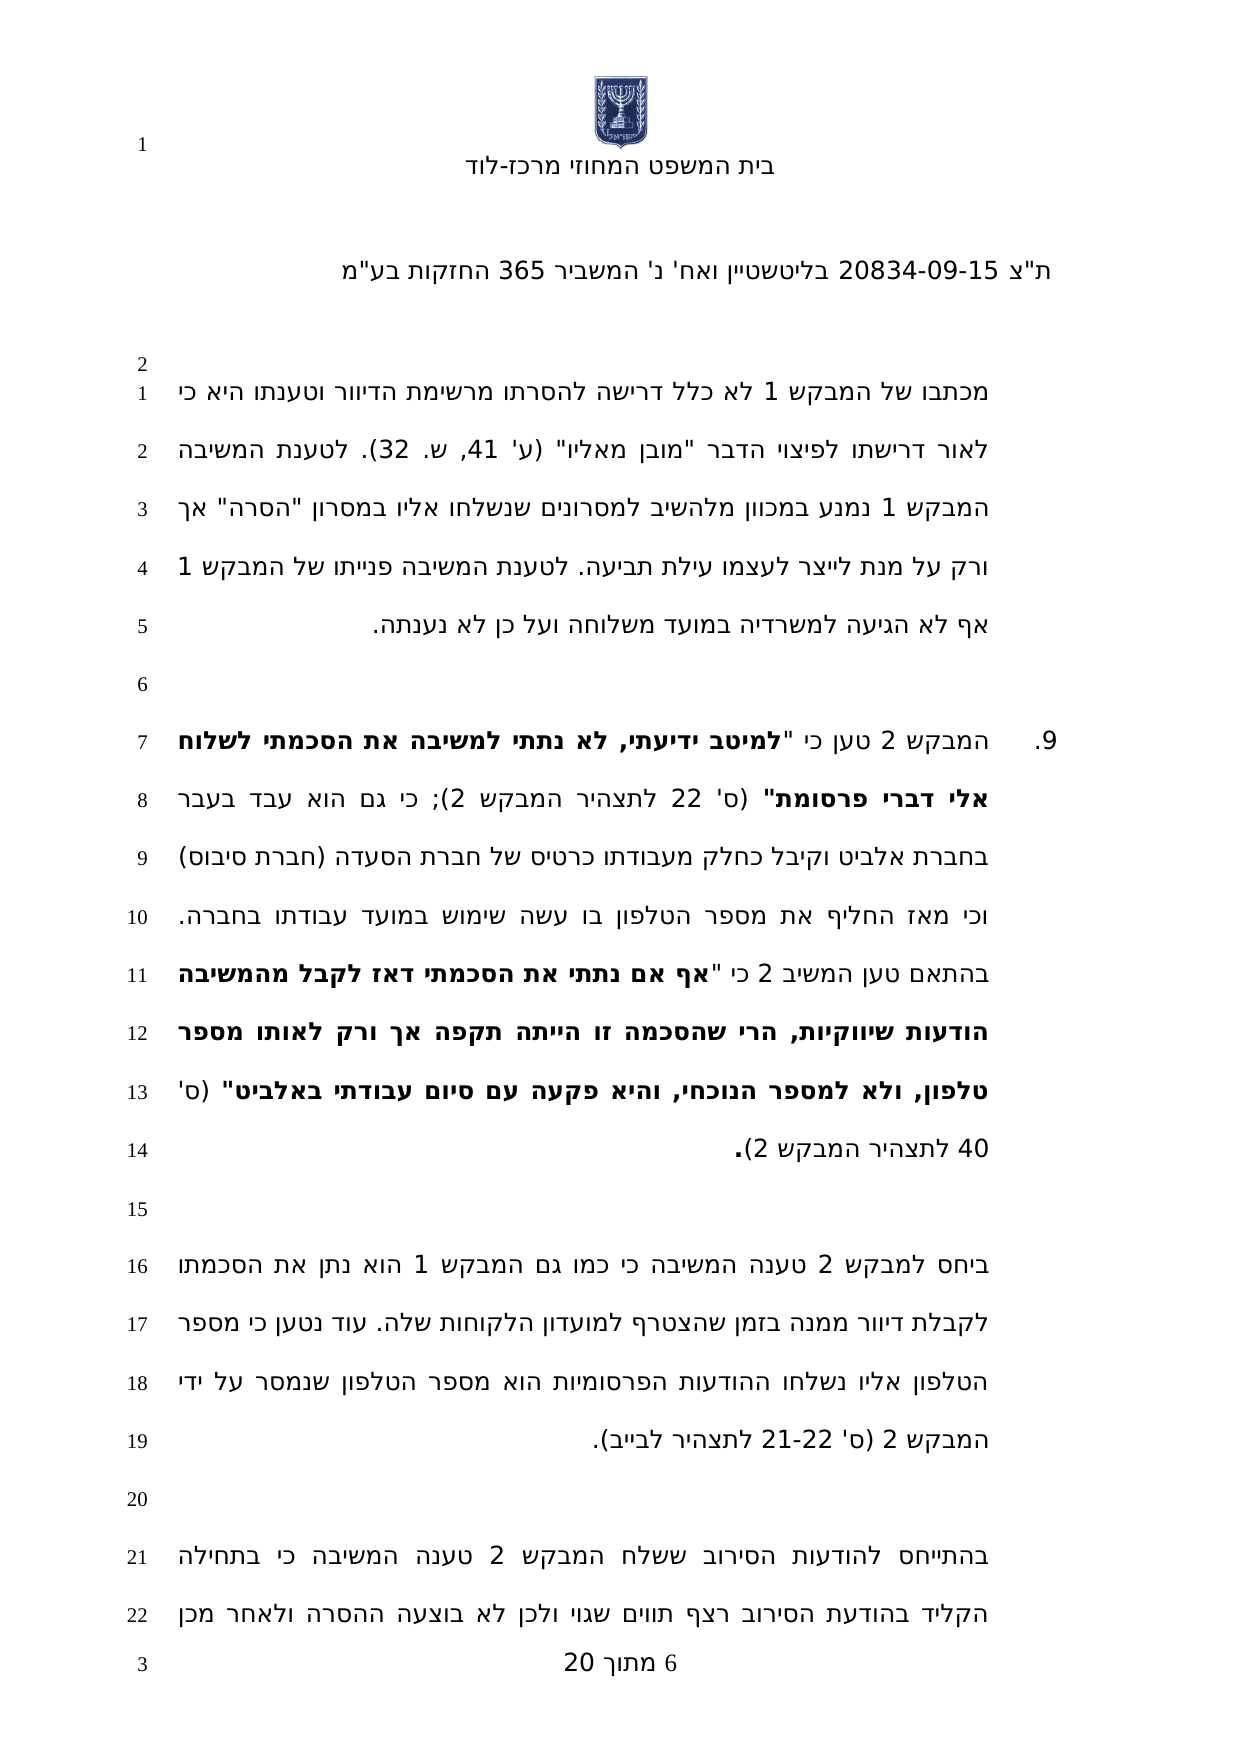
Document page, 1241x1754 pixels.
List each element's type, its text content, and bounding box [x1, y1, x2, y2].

text ביחס למבקש 2 טענה המשיבה כי כמו גם המבקש 1 הוא נתן את הסכמתו לקבלת דיוור ממנה בזמן שהצטרף למועדון הלקוחות שלה. עוד נטען כי מספר הטלפון אליו נשלחו ההודעות הפרסומיות הוא מספר הטלפון שנמסר על ידי המבקש 2 (ס' 21-22 לתצהיר לבייב). [177, 1250, 989, 1454]
list המבקש 2 טען כי "למיטב ידיעתי, לא נתתי למשיבה את הסכמתי לשלוח אלי דברי פרסומת" (ס' 22 לתצהיר המבקש 2); כי גם הוא עבד בעבר בחברת אלביט וקיבל כחלק מעבודתו כרטיס של חברת הסעדה (חברת סיבוס) וכי מאז החליף את מספר הטלפון בו עשה שימוש במועד עבודתו בחברה. בהתאם טען המשיב 2 כי "אף אם נתתי את הסכמתי דאז לקבל מהמשיבה הודעות שיווקיות, הרי שהסכמה זו הייתה תקפה אך ורק לאותו מספר טלפון, ולא למספר הנוכחי, והיא פקעה עם סיום עבודתי באלביט" (ס' 40 לתצהיר המבקש 2). [177, 726, 1034, 1163]
picture [589, 75, 651, 152]
